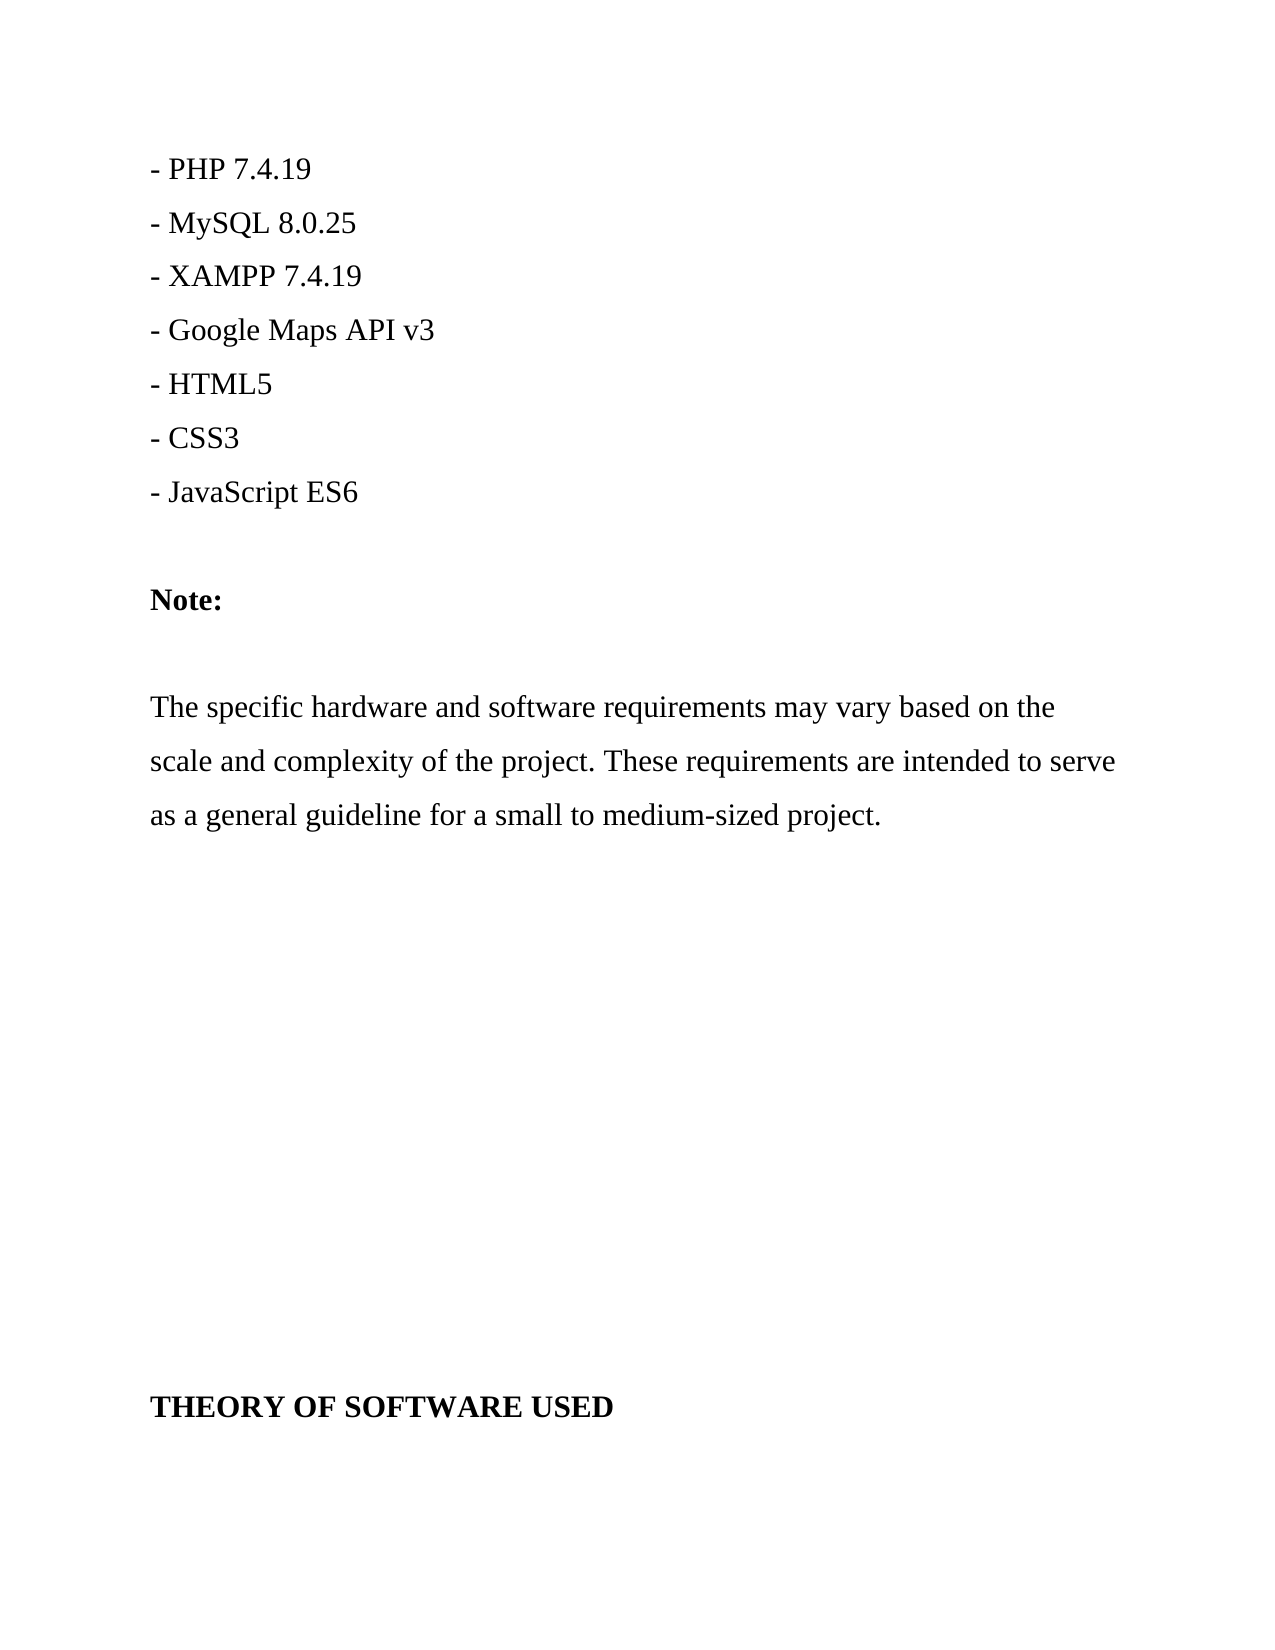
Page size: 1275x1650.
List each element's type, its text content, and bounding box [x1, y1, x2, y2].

text - PHP 7.4.19 [150, 150, 1125, 186]
text Note: [150, 581, 1125, 617]
text - HTML5 [150, 365, 1125, 401]
text The specific hardware and software requirements may vary based on the scale and complexity of the project. These requirements are intended to serve as a general guideline for a small to medium-sized project. [150, 688, 1125, 832]
text - JavaScript ES6 [150, 473, 1125, 509]
text THEORY OF SOFTWARE USED [150, 1389, 1125, 1424]
text - Google Maps API v3 [150, 312, 1125, 347]
text - XAMPP 7.4.19 [150, 258, 1125, 294]
text - CSS3 [150, 419, 1125, 455]
text - MySQL 8.0.25 [150, 204, 1125, 240]
